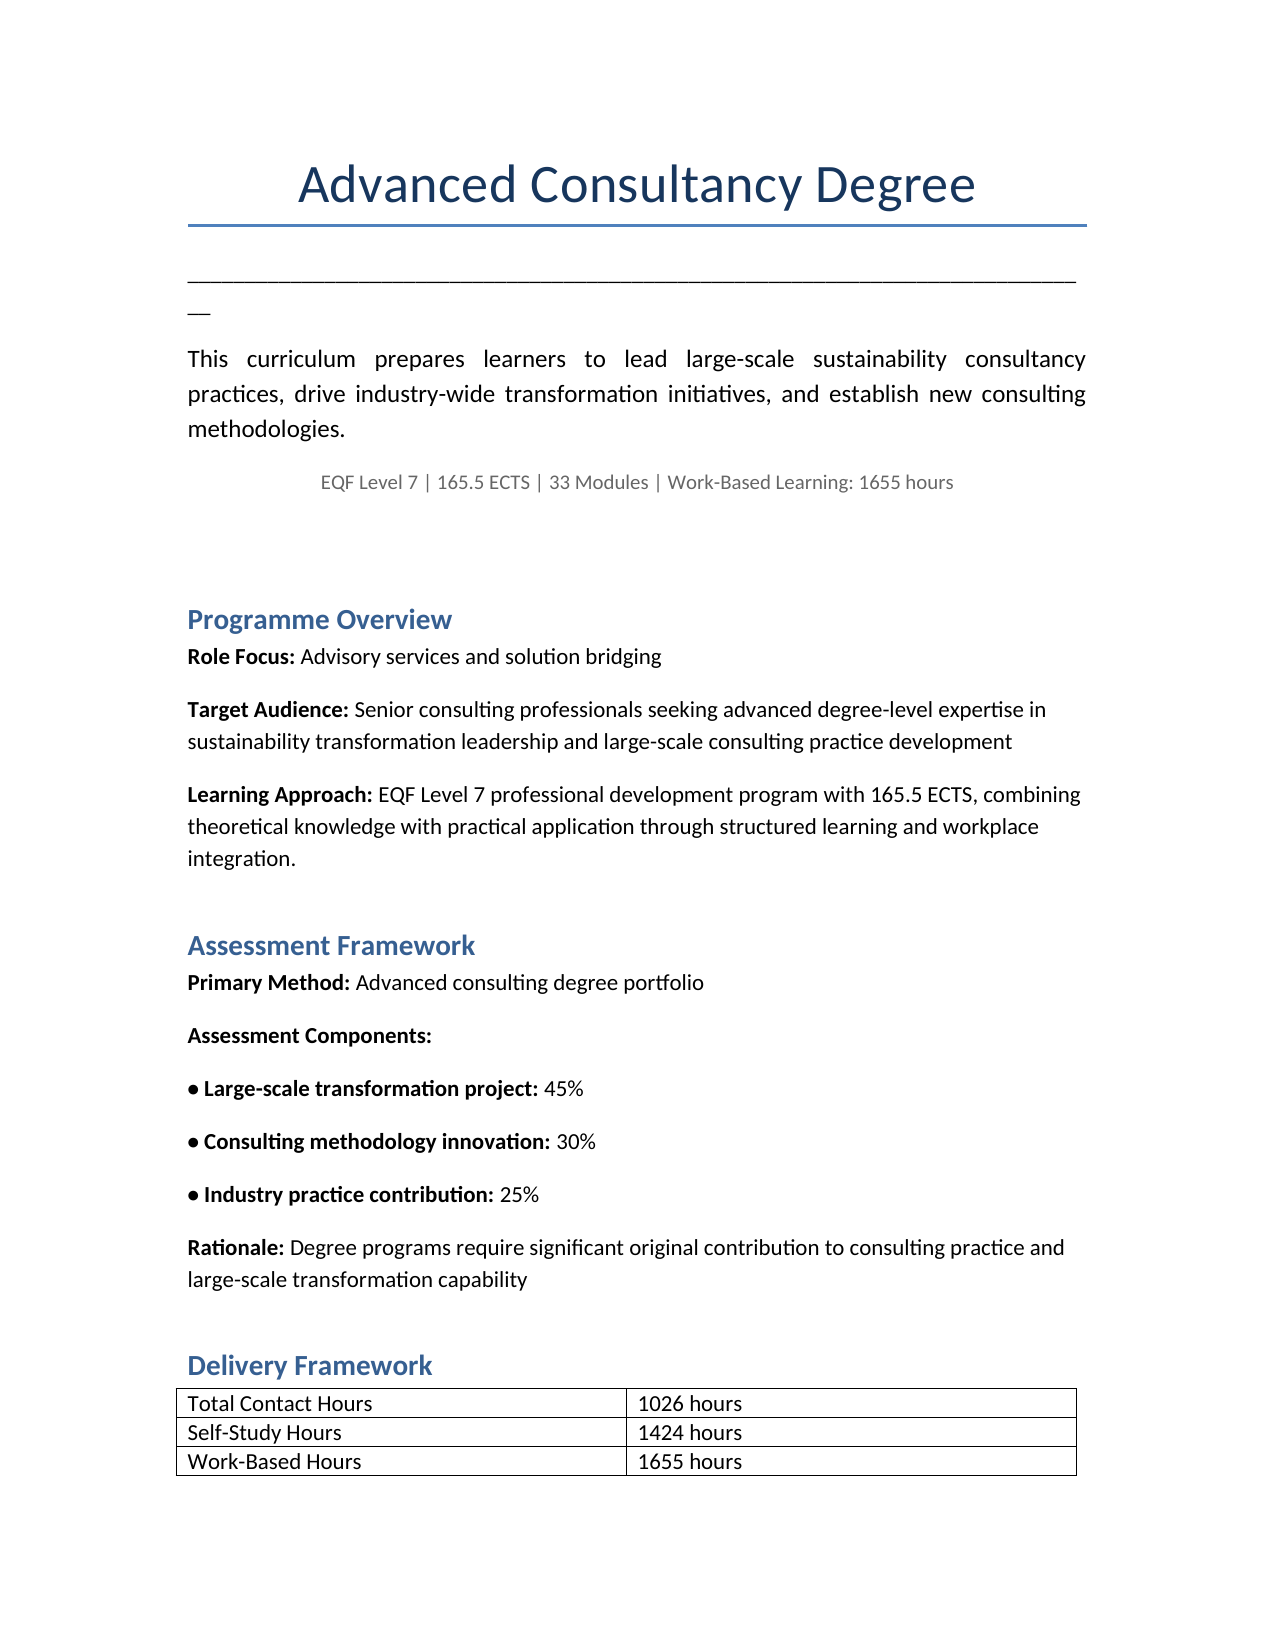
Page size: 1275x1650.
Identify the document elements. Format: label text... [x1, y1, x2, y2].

text • Large-scale transformation project: 45% [187, 1074, 1087, 1102]
title Advanced Consultancy Degree [187, 150, 1087, 227]
text Assessment Components: [187, 1021, 1087, 1049]
text EQF Level 7 | 165.5 ECTS | 33 Modules | Work-Based Learning: 1655 hours [187, 469, 1087, 494]
text • Industry practice contribution: 25% [187, 1180, 1087, 1208]
text Target Audience: Senior consulting professionals seeking advanced degree-level expertise in sustainability transformation leadership and large-scale consulting practice development [187, 695, 1087, 755]
text This curriculum prepares learners to lead large-scale sustainability consultancy practices, drive industry-wide transformation initiatives, and establish new consulting methodologies. [187, 343, 1087, 443]
text • Consulting methodology innovation: 30% [187, 1127, 1087, 1155]
table_cell 1424 hours [627, 1418, 1076, 1446]
subtitle Assessment Framework [187, 927, 1087, 962]
table_cell Work-Based Hours [177, 1447, 626, 1475]
text Primary Method: Advanced consulting degree portfolio [187, 968, 1087, 996]
table_cell Self-Study Hours [177, 1418, 626, 1446]
text ________________________________________________________________________________ [187, 258, 1087, 318]
table_cell 1655 hours [627, 1447, 1076, 1475]
table_header Total Contact Hours [177, 1389, 626, 1417]
table_header 1026 hours [627, 1389, 1076, 1417]
text Learning Approach: EQF Level 7 professional development program with 165.5 ECTS, combining theoretical knowledge with practical application through structured learning and workplace integration. [187, 780, 1087, 873]
text Role Focus: Advisory services and solution bridging [187, 642, 1087, 670]
subtitle Delivery Framework [187, 1347, 1087, 1383]
text Rationale: Degree programs require significant original contribution to consulting practice and large-scale transformation capability [187, 1233, 1087, 1293]
subtitle Programme Overview [187, 601, 1087, 637]
